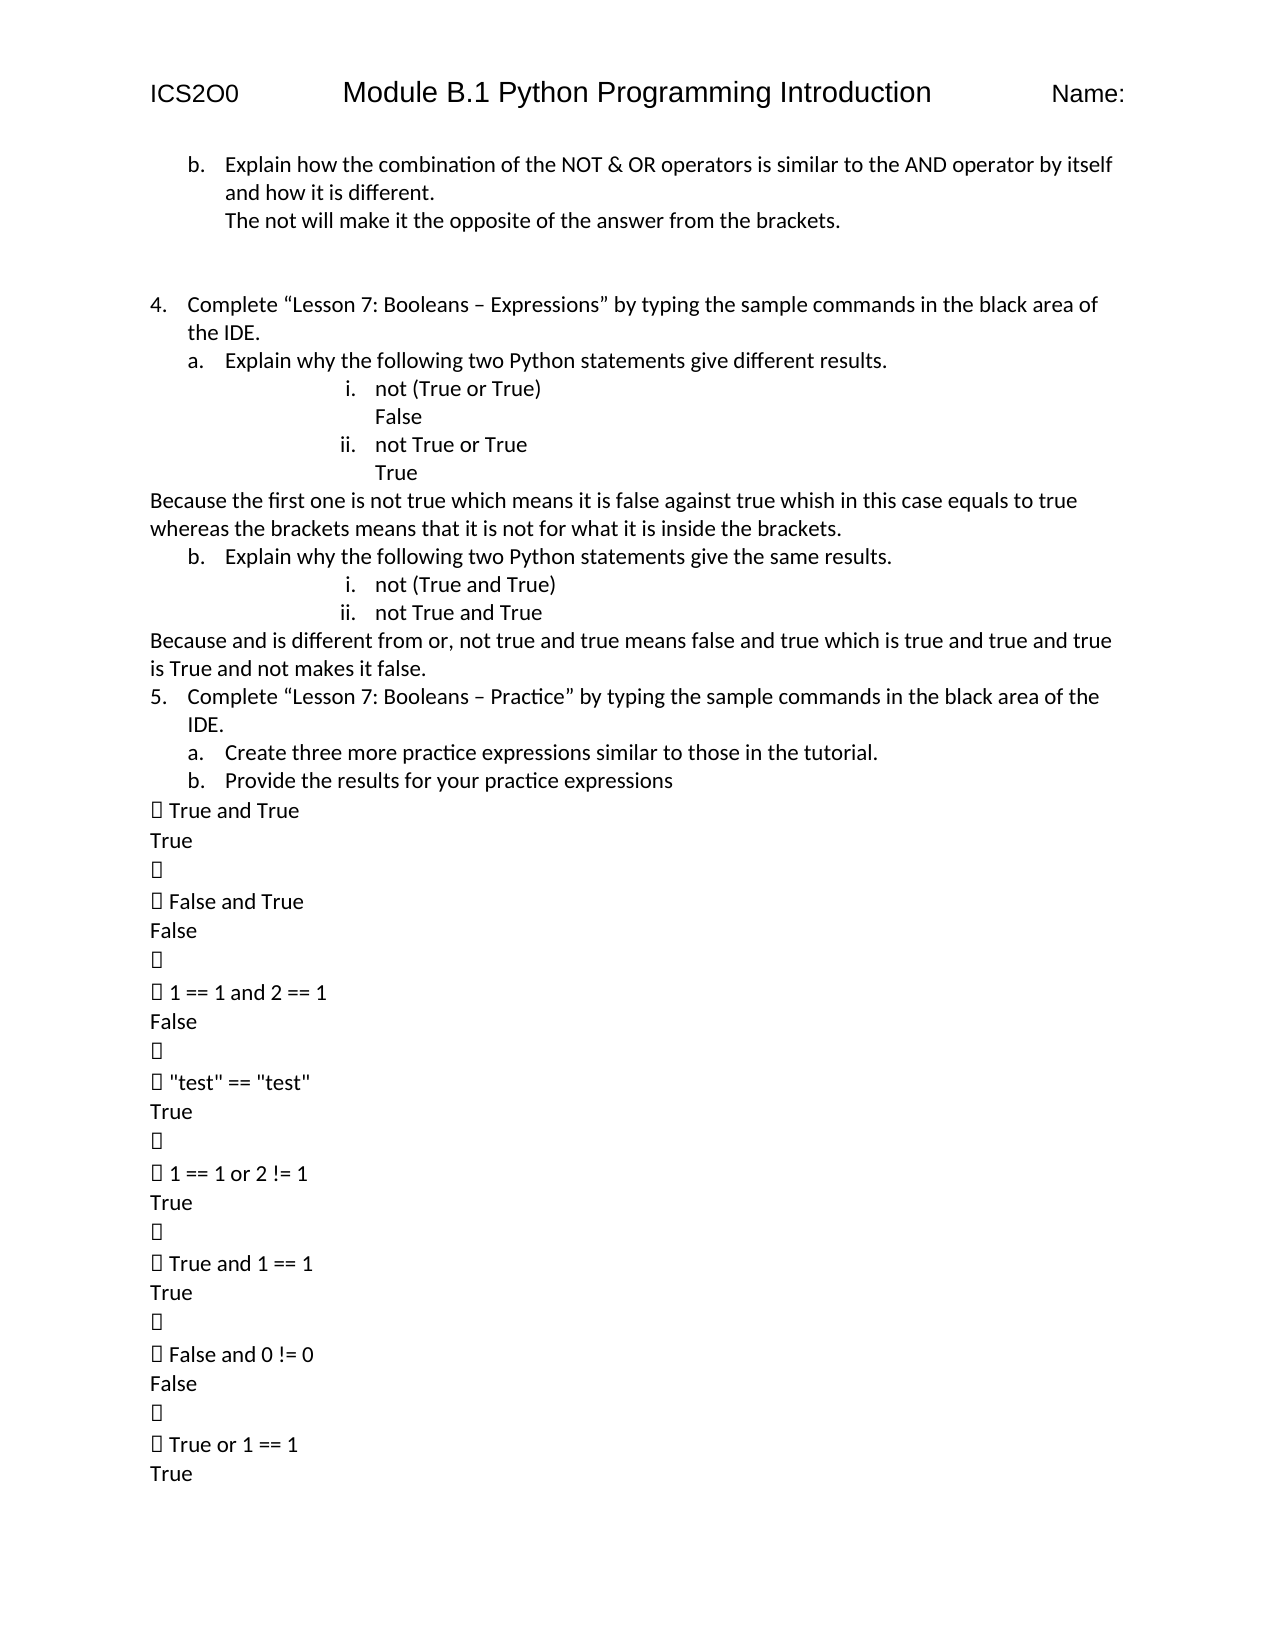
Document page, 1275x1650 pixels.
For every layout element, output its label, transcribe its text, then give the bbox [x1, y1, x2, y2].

text  True and 1 == 1 [150, 1247, 1125, 1278]
list Provide the results for your practice expressions [187, 766, 1125, 794]
list not (True and True) [356, 570, 1125, 598]
text False [150, 1369, 1125, 1397]
text  [150, 1397, 1125, 1428]
list Explain why the following two Python statements give the same results. [187, 542, 1125, 570]
text  [150, 944, 1125, 976]
text  "test" == "test" [150, 1066, 1125, 1097]
text  [150, 1306, 1125, 1338]
text  [150, 1035, 1125, 1066]
text False [375, 402, 1125, 430]
text False [150, 916, 1125, 944]
text  False and True [150, 885, 1125, 916]
list Create three more practice expressions similar to those in the tutorial. [187, 738, 1125, 766]
text  1 == 1 and 2 == 1 [150, 976, 1125, 1007]
text True [150, 1459, 1125, 1487]
text  [150, 1125, 1125, 1157]
text True [150, 1097, 1125, 1125]
text  True or 1 == 1 [150, 1428, 1125, 1459]
text Because the first one is not true which means it is false against true whish in this case equals to true whereas the brackets means that it is not for what it is inside the brackets. [150, 486, 1125, 542]
list Explain why the following two Python statements give different results. [187, 346, 1125, 374]
text Because and is different from or, not true and true means false and true which is true and true and true is True and not makes it false. [150, 626, 1125, 682]
text True [375, 458, 1125, 486]
text  [150, 1216, 1125, 1247]
text The not will make it the opposite of the answer from the brackets. [225, 206, 1125, 234]
text  False and 0 != 0 [150, 1338, 1125, 1369]
text  1 == 1 or 2 != 1 [150, 1157, 1125, 1188]
text  [150, 854, 1125, 885]
text  True and True [150, 794, 1125, 826]
text True [150, 1278, 1125, 1306]
list not True and True [356, 598, 1125, 626]
list Complete “Lesson 7: Booleans – Expressions” by typing the sample commands in the black area of the IDE. [150, 290, 1125, 346]
text True [150, 826, 1125, 854]
list Explain how the combination of the NOT & OR operators is similar to the AND operator by itself and how it is different. [187, 150, 1125, 206]
list not True or True [356, 430, 1125, 458]
text True [150, 1188, 1125, 1216]
list Complete “Lesson 7: Booleans – Practice” by typing the sample commands in the black area of the IDE. [150, 682, 1125, 738]
text False [150, 1007, 1125, 1035]
list not (True or True) [356, 374, 1125, 402]
